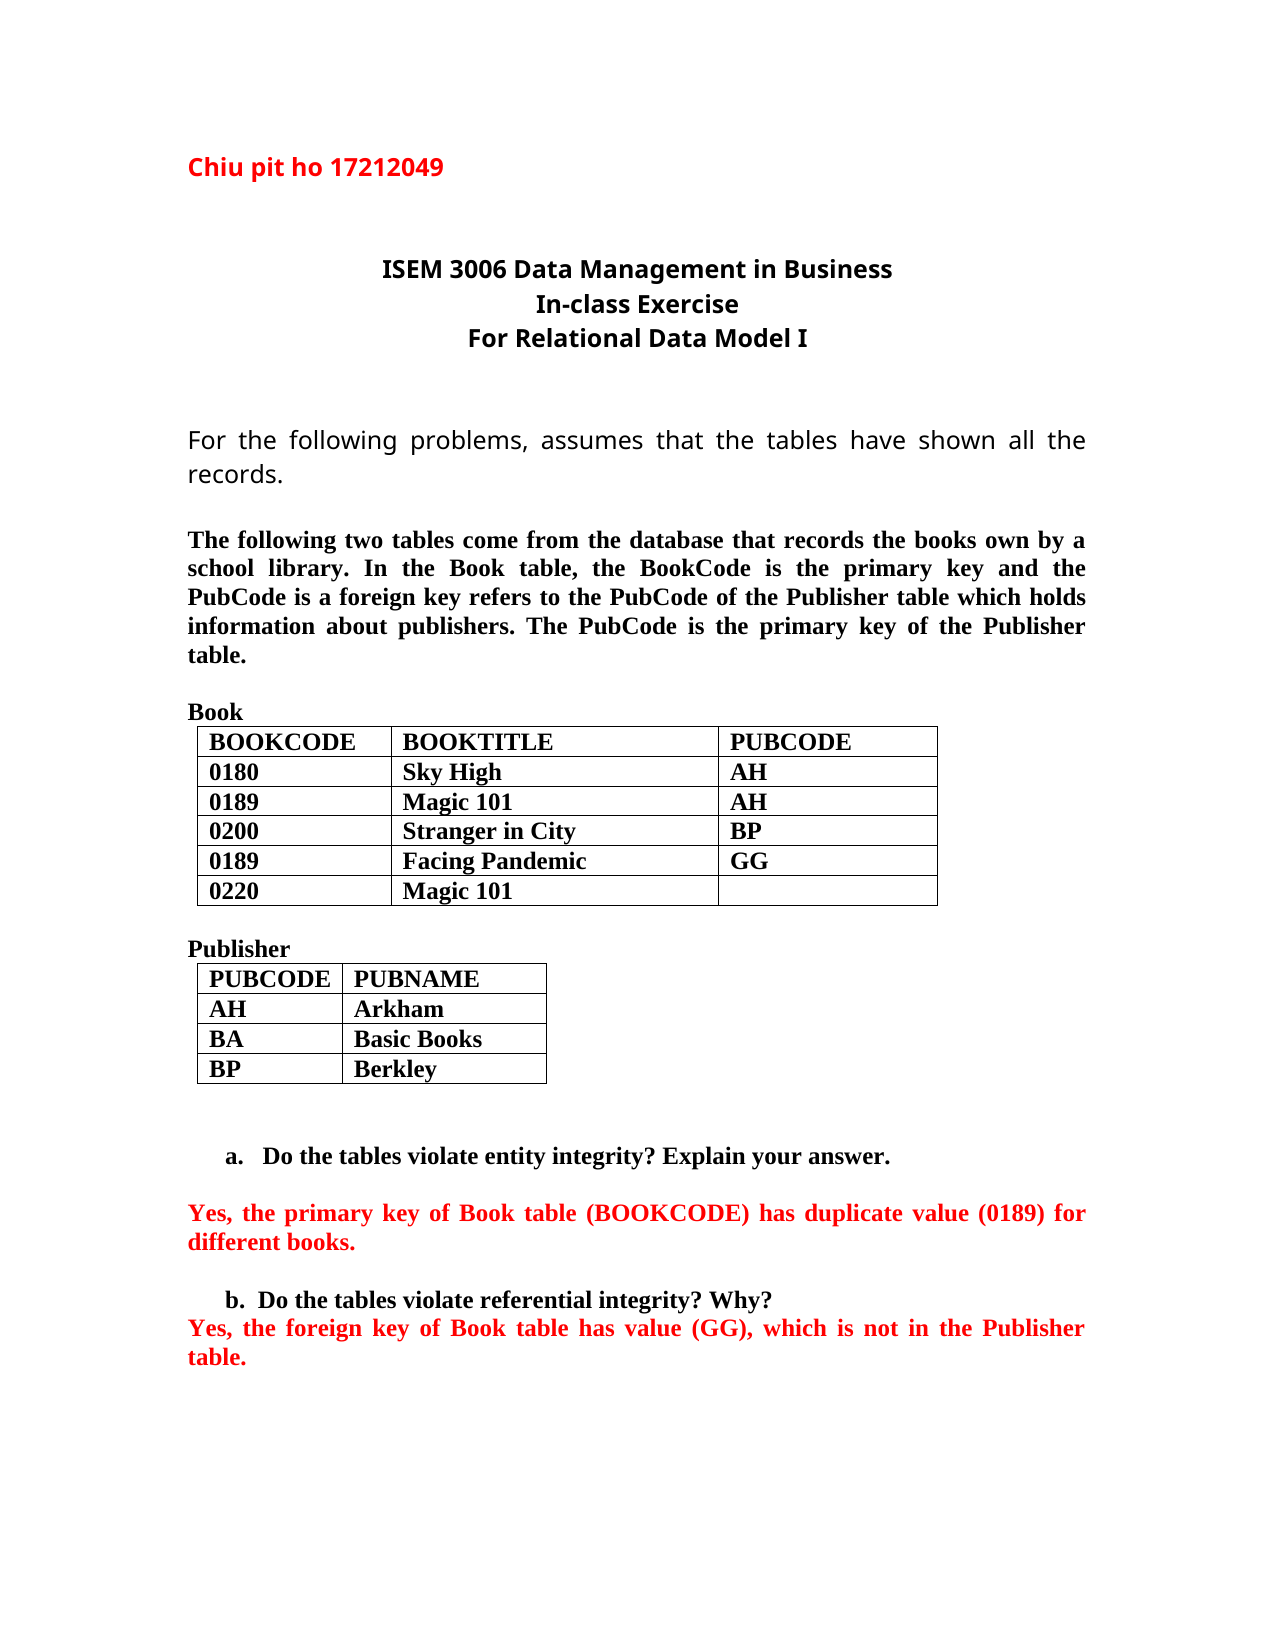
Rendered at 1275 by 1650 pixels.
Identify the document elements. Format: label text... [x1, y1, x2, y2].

table_cell BA [198, 1024, 342, 1053]
text Publisher [187, 934, 1087, 963]
table_cell AH [198, 994, 342, 1023]
text For Relational Data Model I [187, 320, 1087, 354]
table_cell AH [719, 757, 937, 786]
table_cell Facing Pandemic [392, 846, 718, 875]
text Chiu pit ho 17212049 [187, 150, 1087, 184]
table_cell Sky High [392, 757, 718, 786]
table_cell Berkley [343, 1054, 546, 1082]
table_cell BP [198, 1054, 342, 1082]
text For the following problems, assumes that the tables have shown all the records. [187, 422, 1087, 491]
table_cell Magic 101 [392, 787, 718, 815]
table_cell Magic 101 [392, 876, 718, 905]
table_cell BP [719, 816, 937, 845]
table_cell 0189 [198, 846, 391, 875]
table_header BOOKTITLE [392, 727, 718, 756]
text b. Do the tables violate referential integrity? Why? [187, 1285, 1087, 1313]
text In-class Exercise [187, 286, 1087, 320]
list Do the tables violate entity integrity? Explain your answer. [225, 1141, 1087, 1170]
text The following two tables come from the database that records the books own by a school library. In the Book table, the BookCode is the primary key and the PubCode is a foreign key refers to the PubCode of the Publisher table which holds information about publishers. The PubCode is the primary key of the Publisher table. [187, 525, 1087, 668]
table_cell Stranger in City [392, 816, 718, 845]
table_header PUBCODE [719, 727, 937, 756]
table_header PUBCODE [198, 964, 342, 993]
table_cell GG [719, 846, 937, 875]
table_cell Basic Books [343, 1024, 546, 1053]
text Book [187, 697, 1087, 726]
table_header PUBNAME [343, 964, 546, 993]
table_cell AH [719, 787, 937, 815]
table_cell [719, 876, 937, 905]
table_cell 0220 [198, 876, 391, 905]
table_cell 0189 [198, 787, 391, 815]
text Yes, the primary key of Book table (BOOKCODE) has duplicate value (0189) for different books. [187, 1198, 1087, 1256]
table_cell 0180 [198, 757, 391, 786]
table_cell Arkham [343, 994, 546, 1023]
table_header BOOKCODE [198, 727, 391, 756]
table_cell 0200 [198, 816, 391, 845]
text Yes, the foreign key of Book table has value (GG), which is not in the Publisher table. [187, 1313, 1087, 1371]
text ISEM 3006 Data Management in Business [187, 252, 1087, 286]
